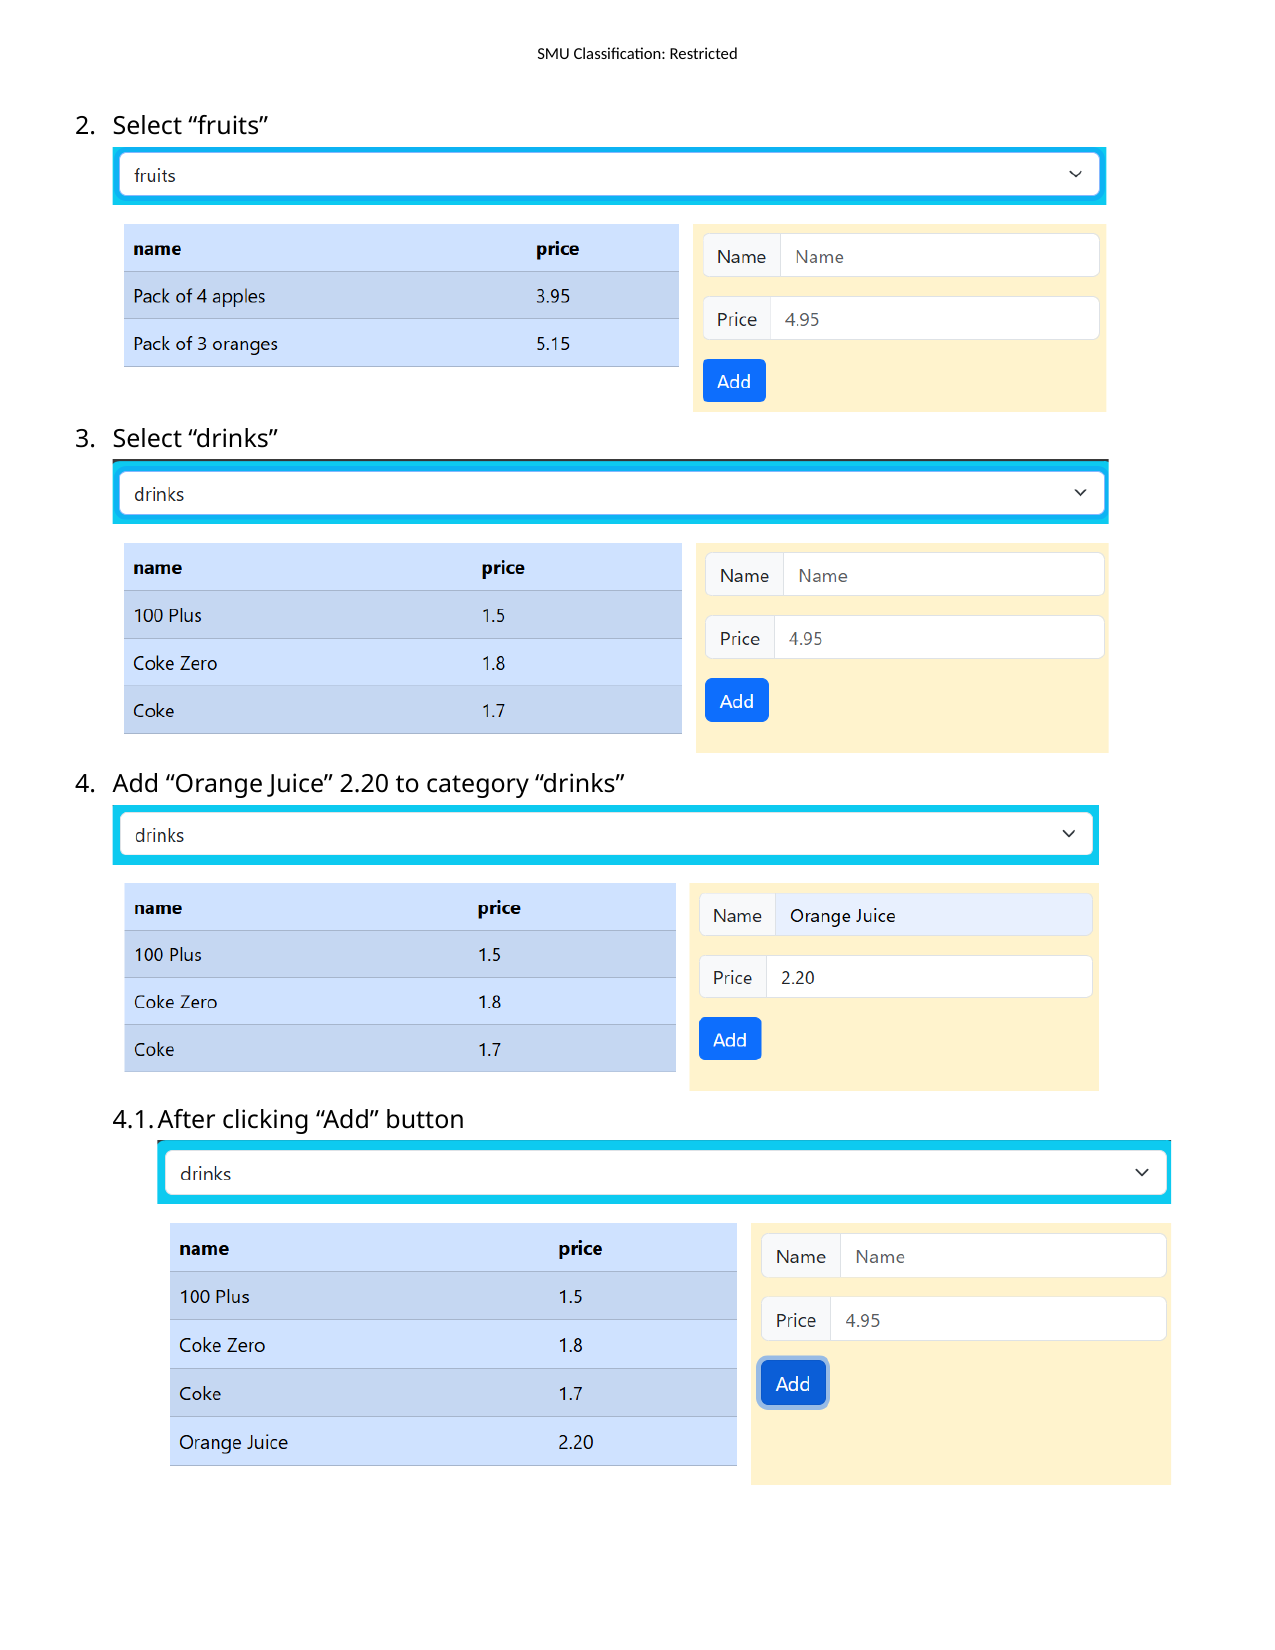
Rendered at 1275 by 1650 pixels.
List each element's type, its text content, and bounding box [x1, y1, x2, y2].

picture [157, 1140, 1172, 1493]
picture [112, 805, 1099, 1097]
picture [112, 459, 1109, 761]
picture [120, 153, 1099, 195]
picture [120, 472, 1104, 514]
picture [112, 147, 1107, 416]
